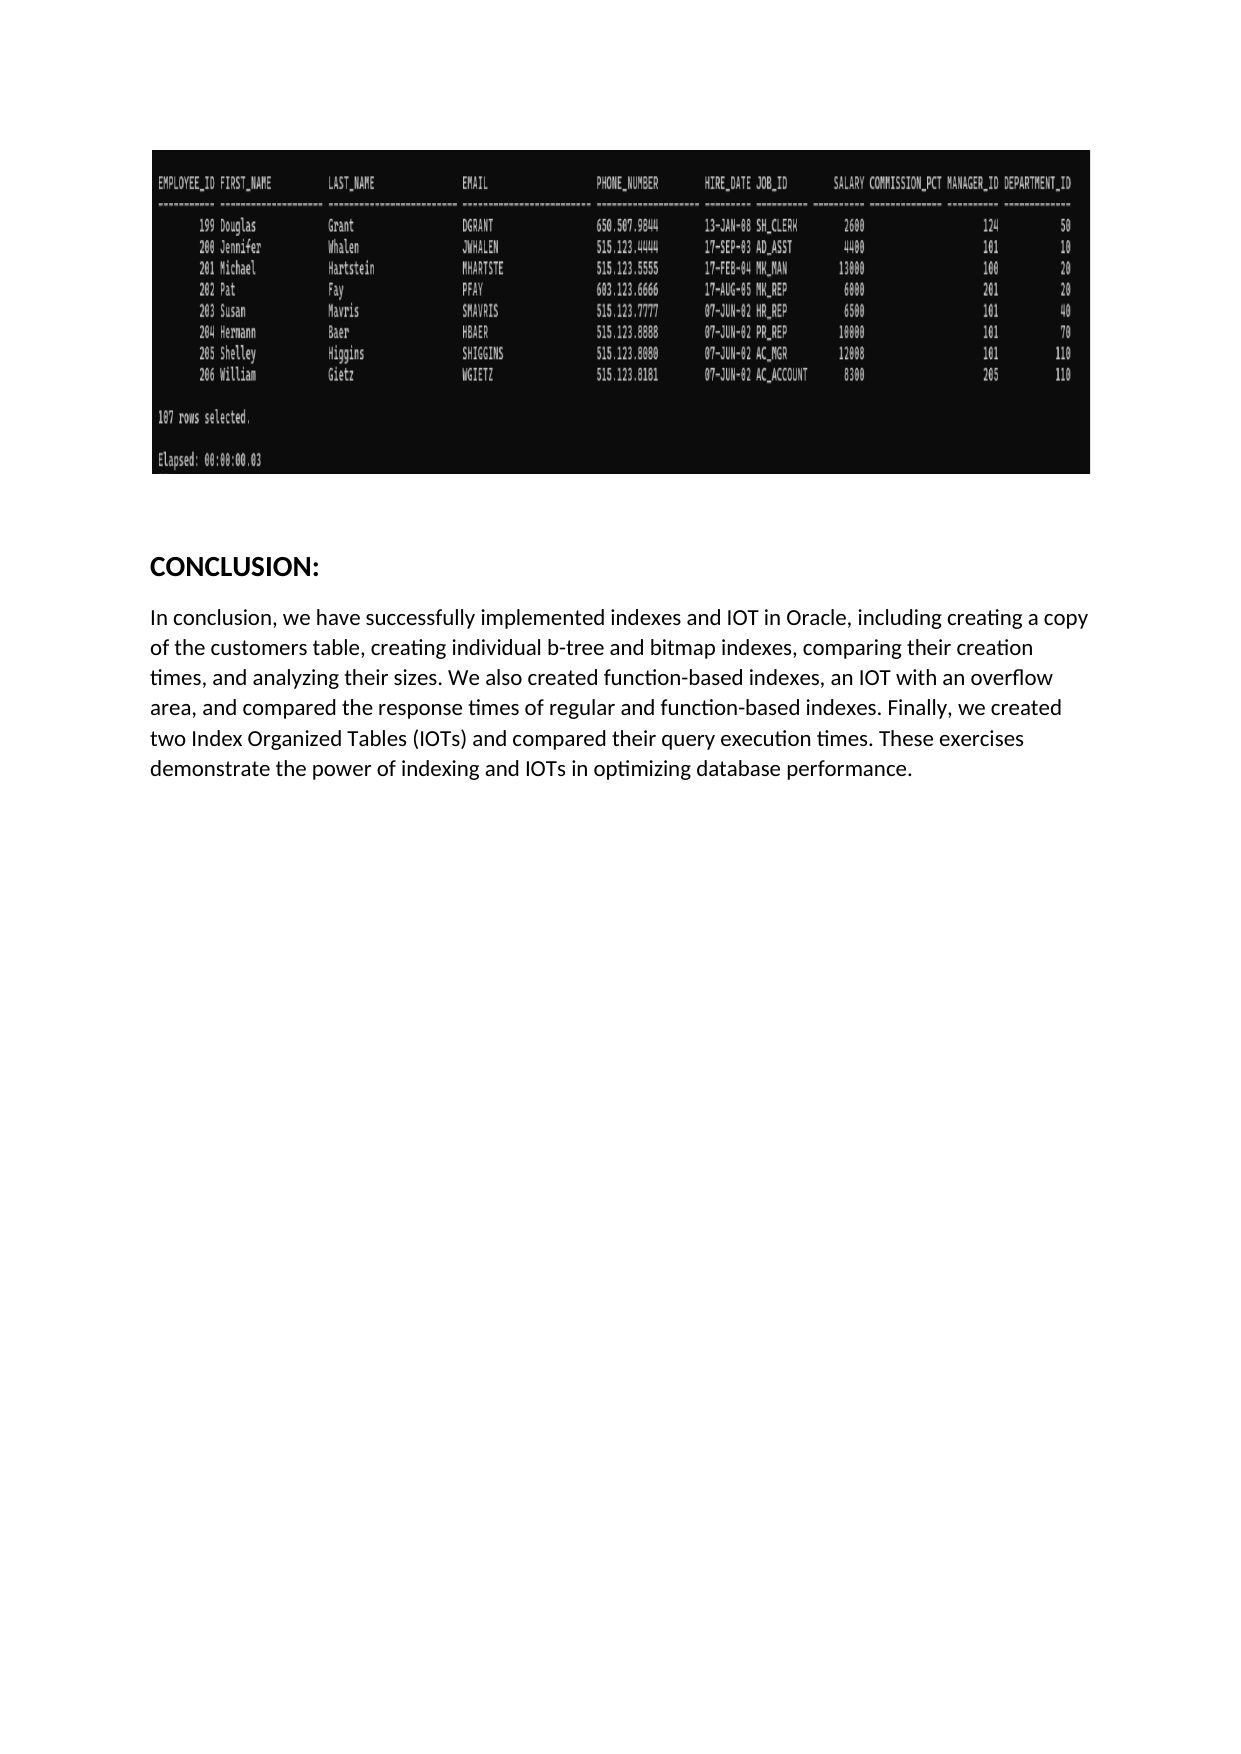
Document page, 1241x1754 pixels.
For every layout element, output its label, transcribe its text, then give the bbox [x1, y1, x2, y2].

text CONCLUSION: [150, 548, 1090, 583]
picture [150, 150, 1091, 474]
text In conclusion, we have successfully implemented indexes and IOT in Oracle, including creating a copy of the customers table, creating individual b-tree and bitmap indexes, comparing their creation times, and analyzing their sizes. We also created function-based indexes, an IOT with an overflow area, and compared the response times of regular and function-based indexes. Finally, we created two Index Organized Tables (IOTs) and compared their query execution times. These exercises demonstrate the power of indexing and IOTs in optimizing database performance. [150, 603, 1090, 782]
